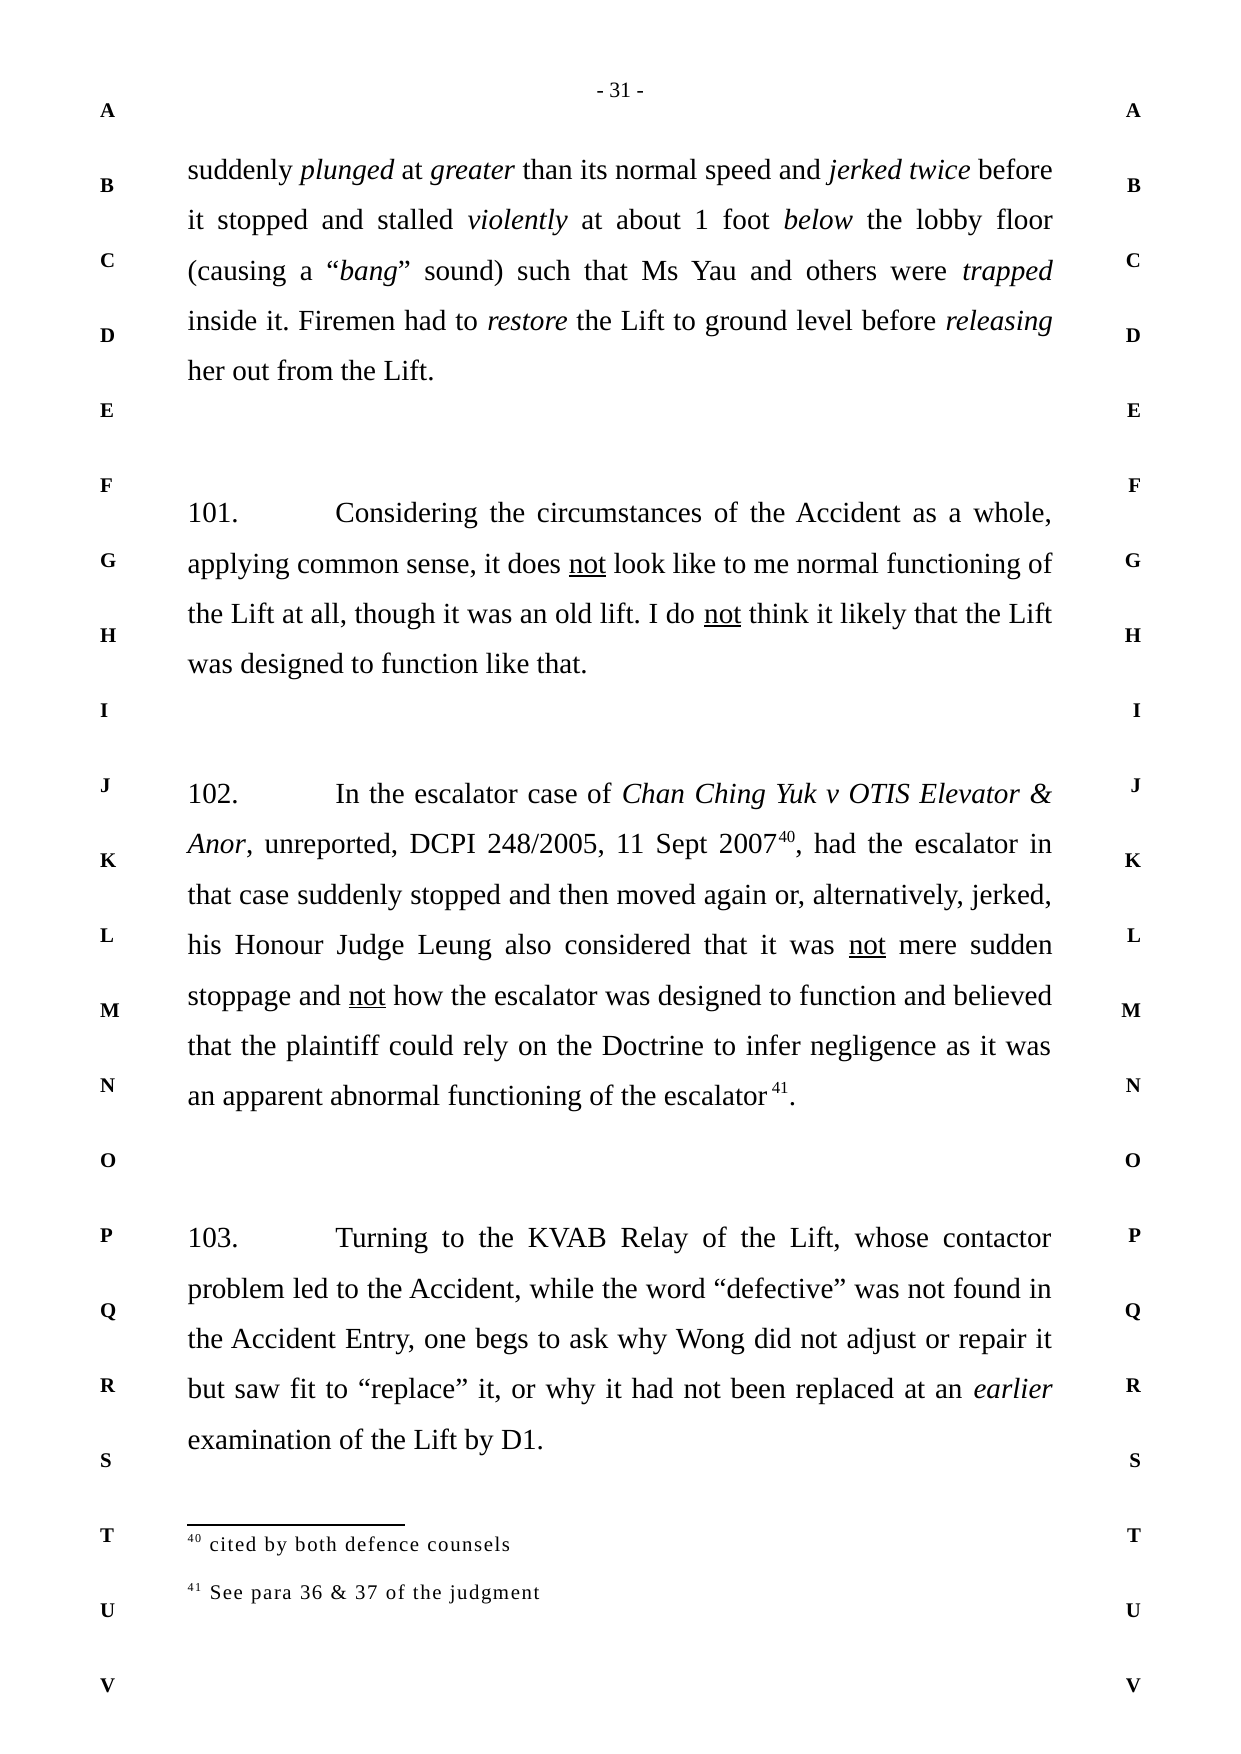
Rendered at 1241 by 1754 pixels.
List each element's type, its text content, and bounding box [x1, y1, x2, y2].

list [187, 152, 1053, 387]
list Considering the circumstances of the Accident as a whole, applying common sense, it does not look like to me normal functioning of the Lift at all, though it was an old lift. I do not think it likely that the Lift was designed to function like that. [187, 496, 1053, 680]
list In the escalator case of Chan Ching Yuk v OTIS Elevator & Anor, unreported, DCPI 248/2005, 11 Sept 2007, had the escalator in that case suddenly stopped and then moved again or, alternatively, jerked, his Honour Judge Leung also considered that it was not mere sudden stoppage and not how the escalator was designed to function and believed that the plaintiff could rely on the Doctrine to infer negligence as it was an apparent abnormal functioning of the escalator . [187, 776, 1053, 1112]
list Turning to the KVAB Relay of the Lift, whose contactor problem led to the Accident, while the word “defective” was not found in the Accident Entry, one begs to ask why Wong did not adjust or repair it but saw fit to “replace” it, or why it had not been replaced at an earlier examination of the Lift by D1. [187, 1221, 1053, 1455]
